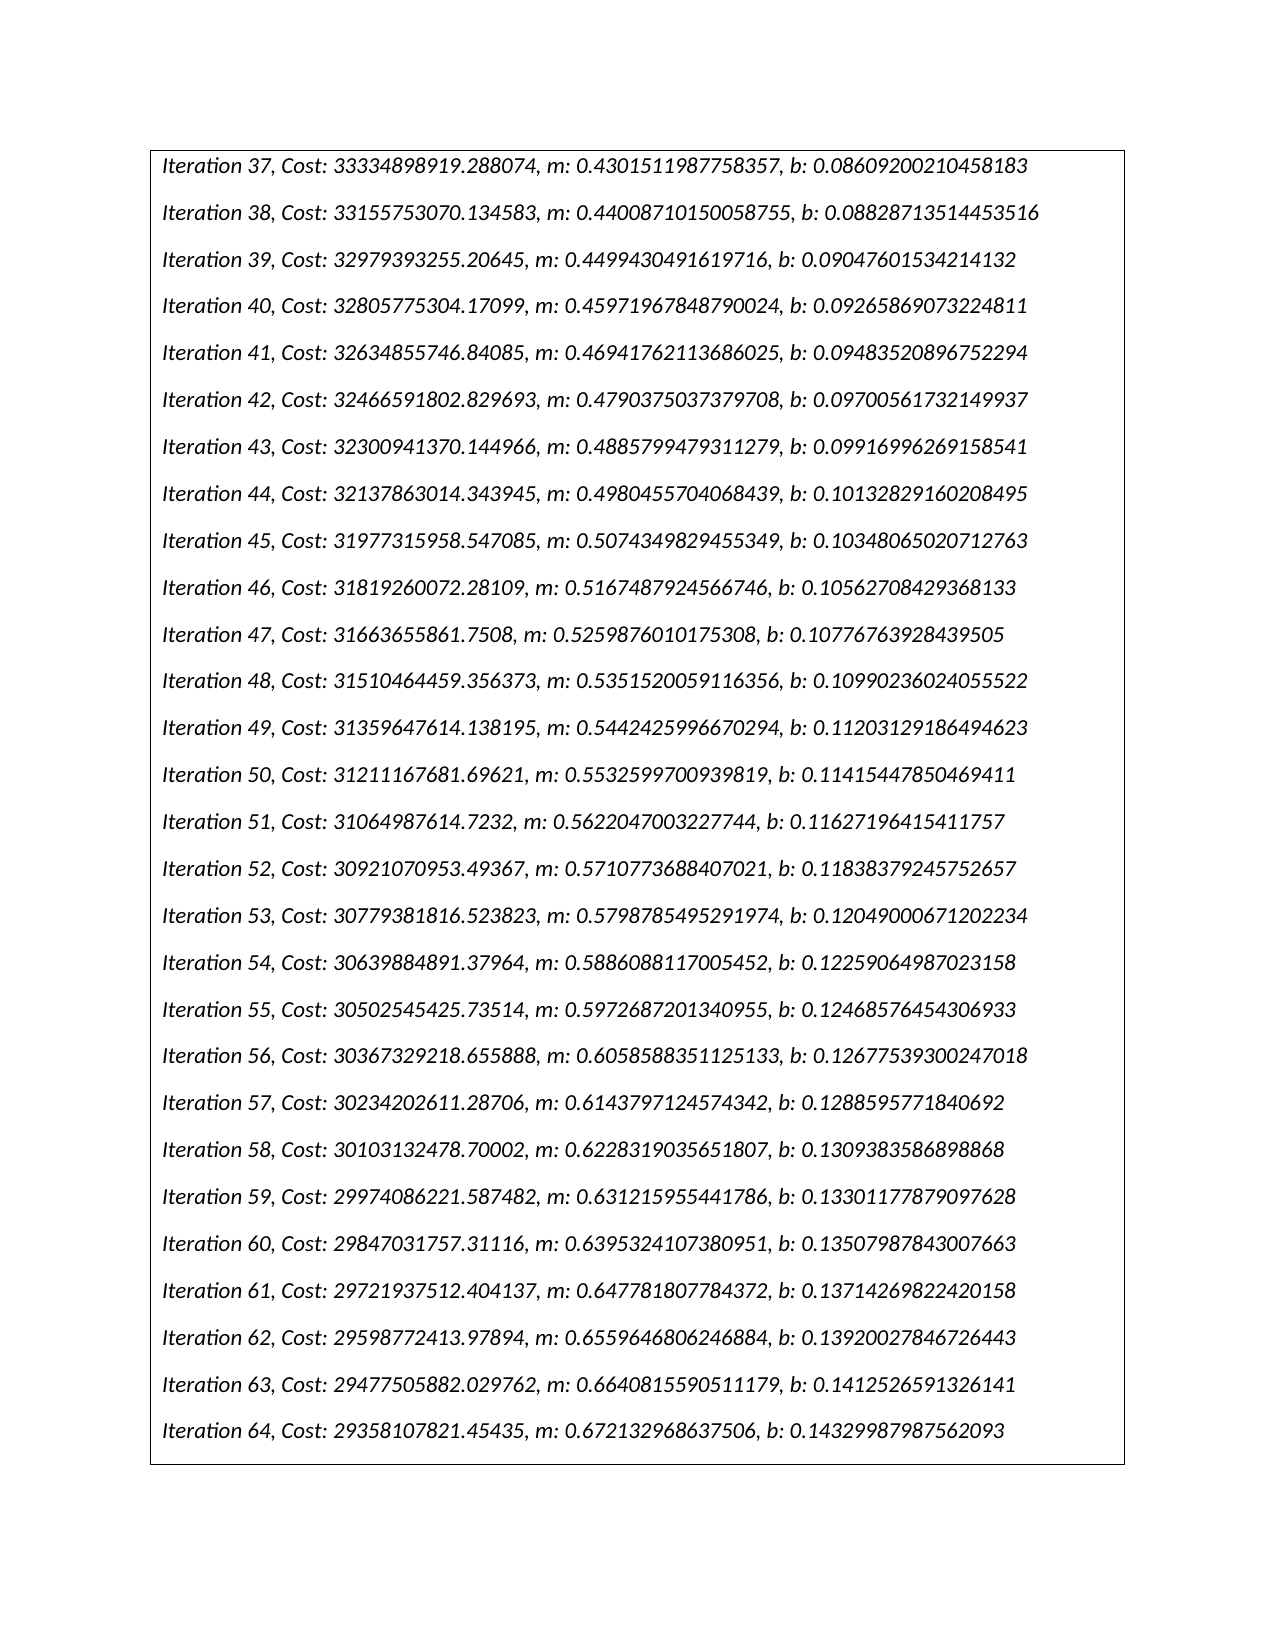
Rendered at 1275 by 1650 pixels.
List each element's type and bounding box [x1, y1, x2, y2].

table_header [151, 151, 1124, 1463]
